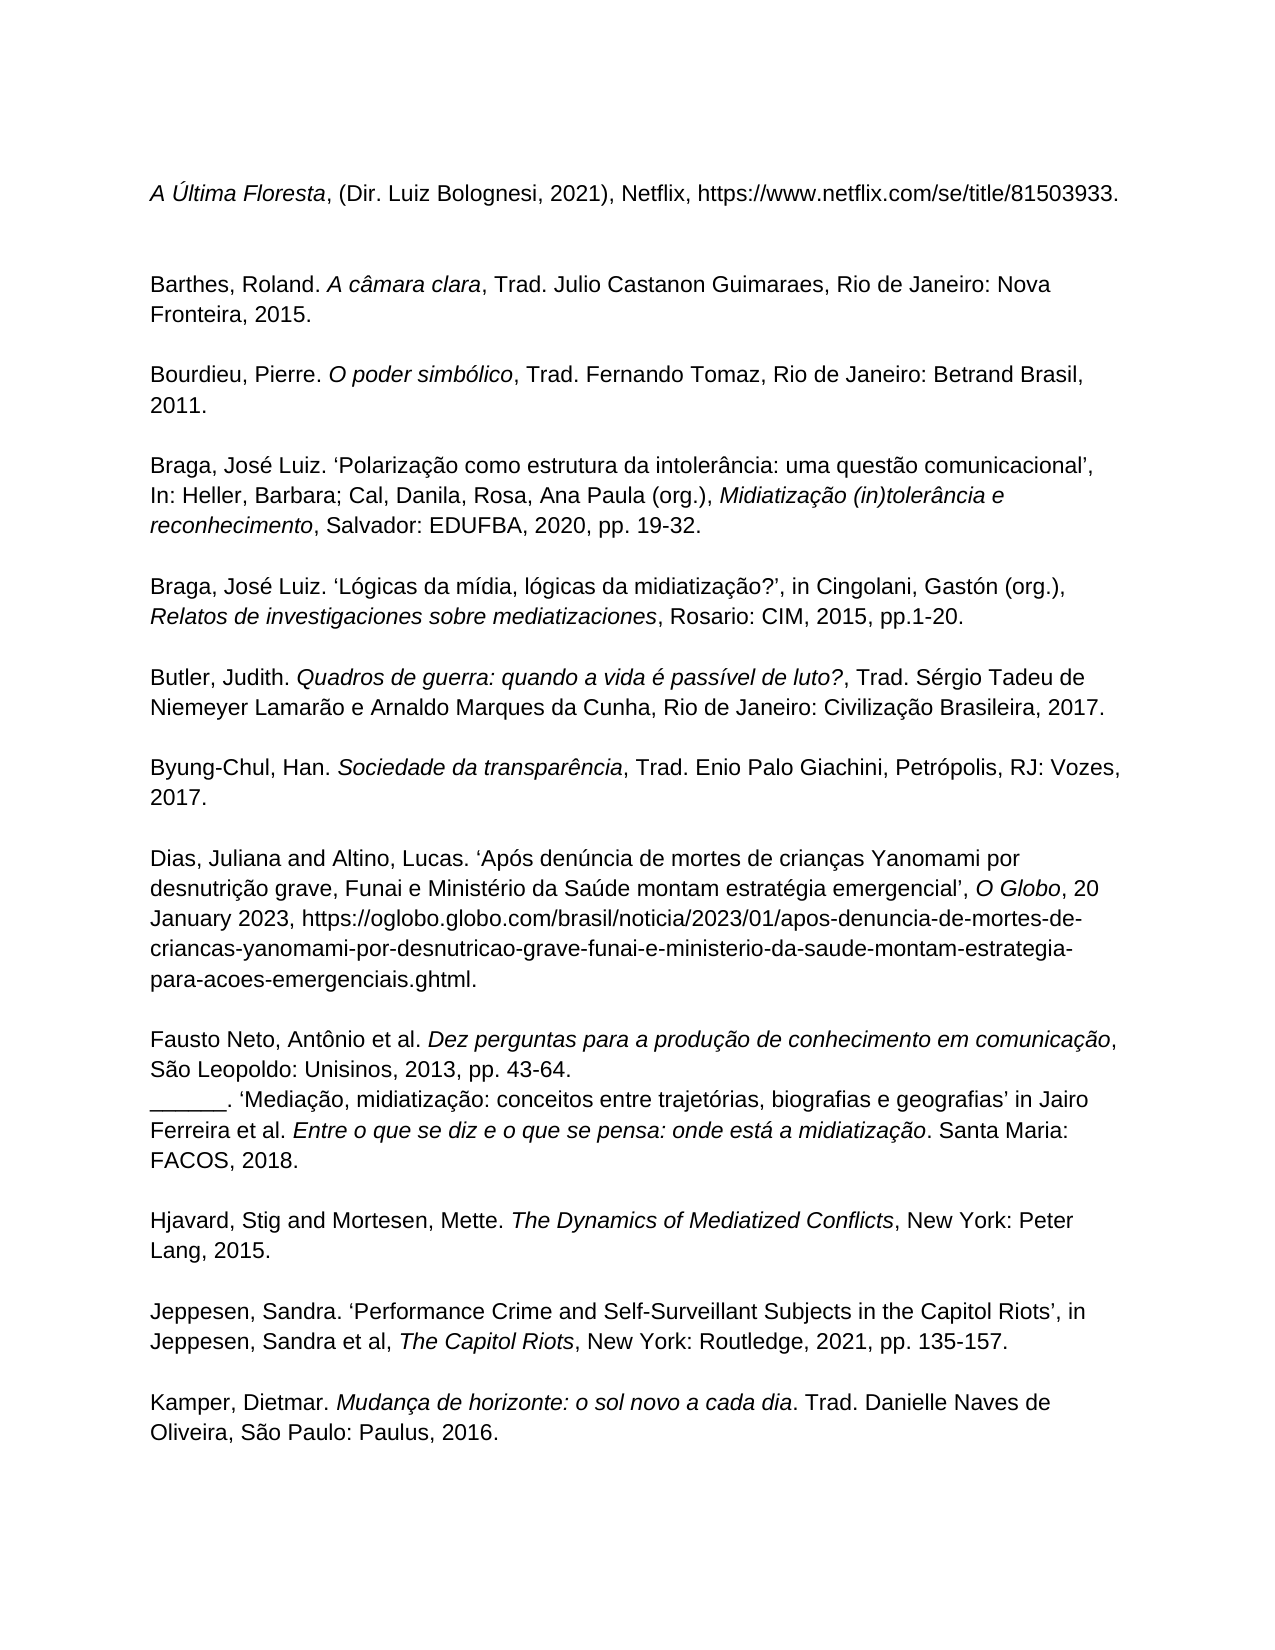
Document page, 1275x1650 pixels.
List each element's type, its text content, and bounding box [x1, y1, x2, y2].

text Braga, José Luiz. ‘Lógicas da mídia, lógicas da midiatização?’, in Cingolani, Gastón (org.), Relatos de investigaciones sobre mediatizaciones, Rosario: CIM, 2015, pp.1-20. [150, 573, 1125, 629]
text Byung-Chul, Han. Sociedade da transparência, Trad. Enio Palo Giachini, Petrópolis, RJ: Vozes, 2017. [150, 754, 1125, 841]
text Barthes, Roland. A câmara clara, Trad. Julio Castanon Guimaraes, Rio de Janeiro: Nova Fronteira, 2015. [150, 271, 1125, 327]
text Kamper, Dietmar. Mudança de horizonte: o sol novo a cada dia. Trad. Danielle Naves de Oliveira, São Paulo: Paulus, 2016. [150, 1388, 1125, 1445]
text Braga, José Luiz. ‘Polarização como estrutura da intolerância: uma questão comunicacional’, In: Heller, Barbara; Cal, Danila, Rosa, Ana Paula (org.), Midiatização (in)tolerância e reconhecimento, Salvador: EDUFBA, 2020, pp. 19-32. [150, 452, 1125, 539]
text A Última Floresta, (Dir. Luiz Bolognesi, 2021), Netflix, https://www.netflix.com/se/title/81503933. [150, 180, 1125, 267]
text Jeppesen, Sandra. ‘Performance Crime and Self-Surveillant Subjects in the Capitol Riots’, in Jeppesen, Sandra et al, The Capitol Riots, New York: Routledge, 2021, pp. 135-157. [150, 1298, 1125, 1385]
text Fausto Neto, Antônio et al. Dez perguntas para a produção de conhecimento em comunicação, São Leopoldo: Unisinos, 2013, pp. 43-64. ______. ‘Mediação, midiatização: conceitos entre trajetórias, biografias e geografias’ in Jairo Ferreira et al. Entre o que se diz e o que se pensa: onde está a midiatização. Santa Maria: FACOS, 2018. [150, 1026, 1125, 1173]
text Butler, Judith. Quadros de guerra: quando a vida é passível de luto?, Trad. Sérgio Tadeu de Niemeyer Lamarão e Arnaldo Marques da Cunha, Rio de Janeiro: Civilização Brasileira, 2017. [150, 663, 1125, 720]
text Dias, Juliana and Altino, Lucas. ‘Após denúncia de mortes de crianças Yanomami por desnutrição grave, Funai e Ministério da Saúde montam estratégia emergencial’, O Globo, 20 January 2023, https://oglobo.globo.com/brasil/noticia/2023/01/apos-denuncia-de-mortes-de-criancas-yanomami-por-desnutricao-grave-funai-e-ministerio-da-saude-montam-estrategia-para-acoes-emergenciais.ghtml. [150, 845, 1125, 992]
text Bourdieu, Pierre. O poder simbólico, Trad. Fernando Tomaz, Rio de Janeiro: Betrand Brasil, 2011. [150, 361, 1125, 418]
text Hjavard, Stig and Mortesen, Mette. The Dynamics of Mediatized Conflicts, New York: Peter Lang, 2015. [150, 1207, 1125, 1264]
